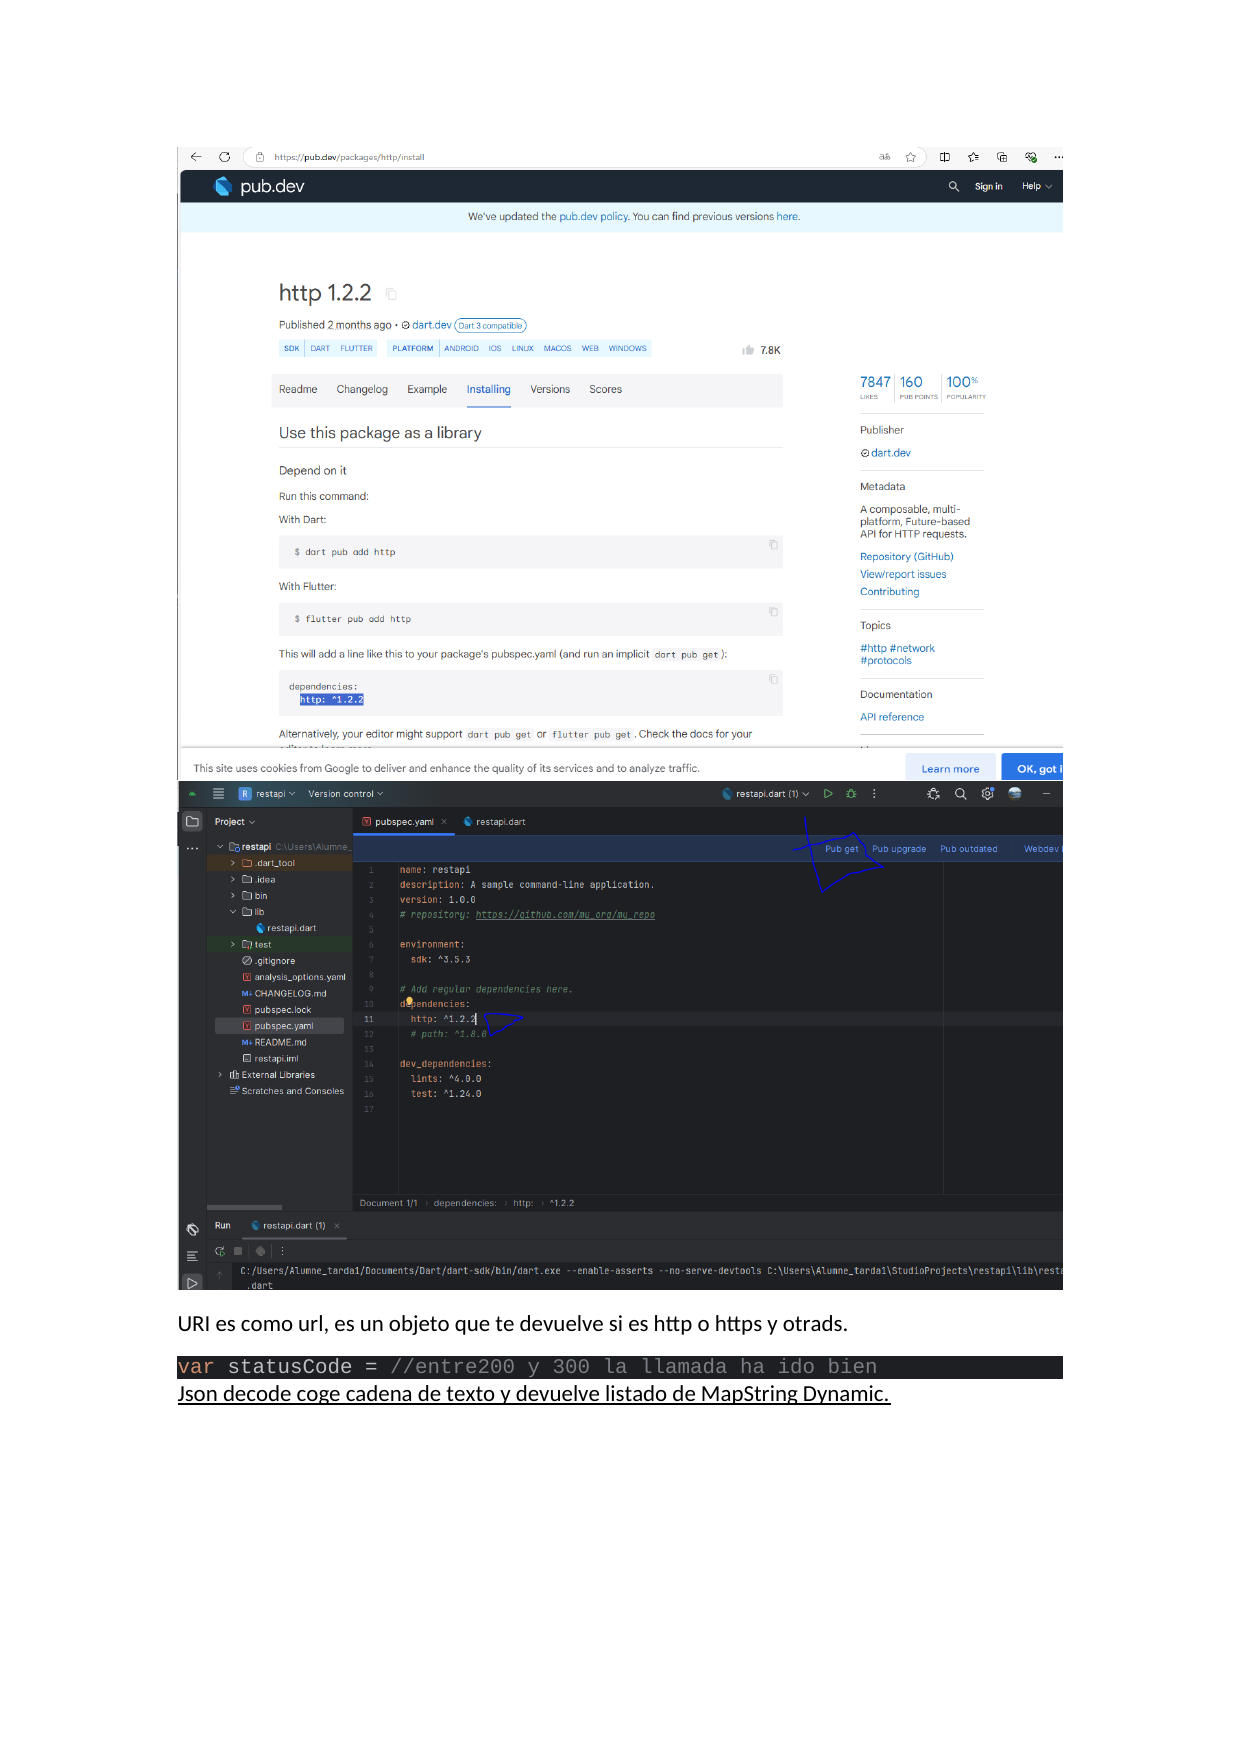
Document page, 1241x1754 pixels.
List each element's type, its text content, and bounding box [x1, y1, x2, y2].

picture [177, 147, 1063, 780]
text Json decode coge cadena de texto y devuelve listado de MapString Dynamic. [177, 1379, 1063, 1407]
picture [177, 781, 1063, 1290]
text var statusCode = //entre200 y 300 la llamada ha ido bien [177, 1356, 1063, 1379]
text URI es como url, es un objeto que te devuelve si es http o https y otrads. [177, 1309, 1063, 1337]
